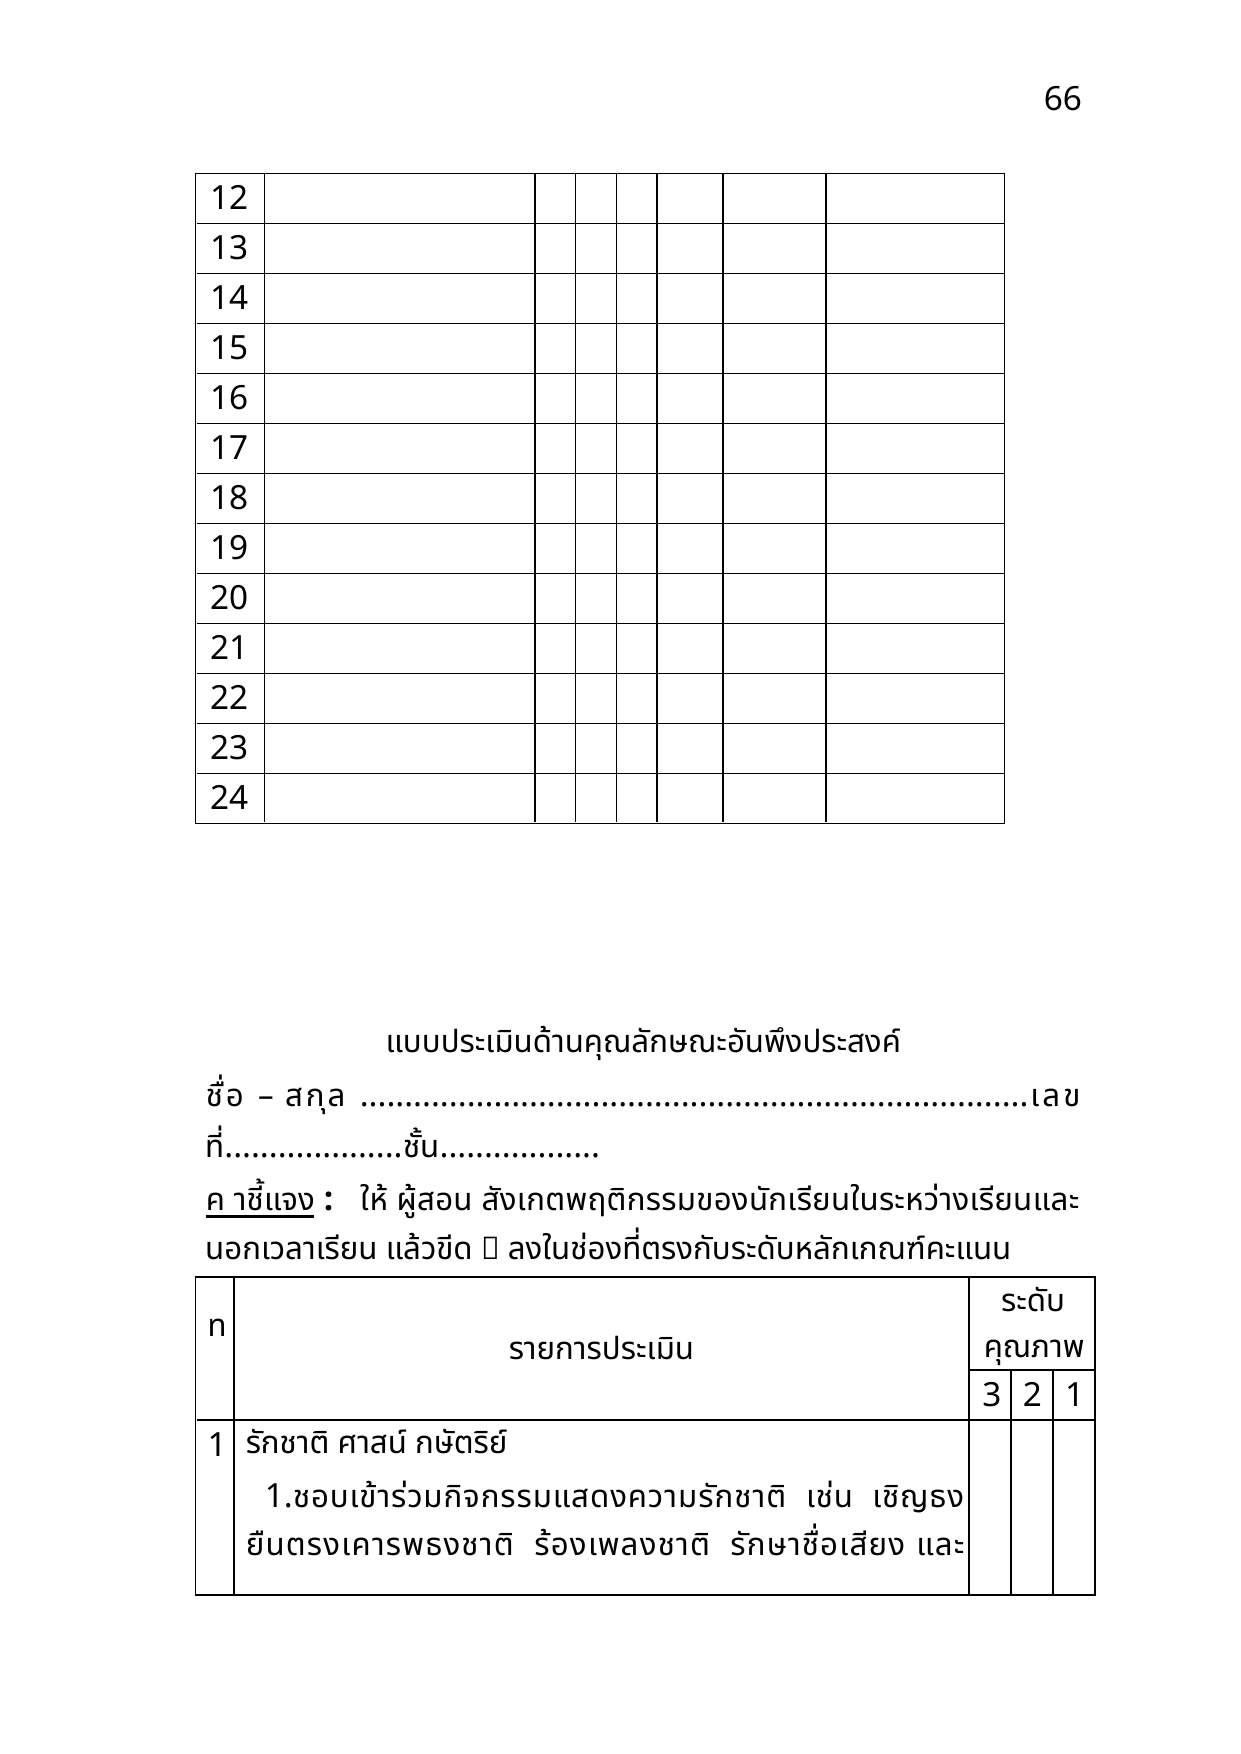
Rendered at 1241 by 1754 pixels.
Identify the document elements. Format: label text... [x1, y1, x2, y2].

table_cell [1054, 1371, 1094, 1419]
table_cell [827, 174, 1004, 222]
subtitle แบบประเมินด้านคุณลักษณะอันพึงประสงค์ [208, 1020, 1078, 1067]
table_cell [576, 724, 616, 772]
table_cell [617, 574, 656, 622]
table_cell [617, 374, 656, 422]
table_cell [827, 324, 1004, 372]
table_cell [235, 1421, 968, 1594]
table_cell [576, 474, 616, 522]
table_cell [617, 274, 656, 322]
table_cell [658, 474, 722, 522]
table_cell [827, 224, 1004, 272]
table_cell [536, 174, 575, 222]
table_cell [265, 674, 534, 722]
table_cell [536, 374, 575, 422]
table_cell [658, 324, 722, 372]
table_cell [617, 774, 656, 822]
table_cell [265, 374, 534, 422]
table_cell [724, 524, 825, 572]
table_cell [658, 524, 722, 572]
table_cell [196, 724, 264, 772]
table_cell [724, 374, 825, 422]
table_cell 19 [196, 524, 264, 572]
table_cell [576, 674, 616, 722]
table_cell 21 [196, 624, 264, 672]
table_cell [265, 274, 534, 322]
table_cell [576, 524, 616, 572]
table_cell [265, 424, 534, 472]
table_cell [724, 474, 825, 522]
table_cell [827, 374, 1004, 422]
table_cell 14 [196, 274, 264, 322]
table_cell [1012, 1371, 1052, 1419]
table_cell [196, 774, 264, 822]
table_cell [724, 324, 825, 372]
table_cell [576, 224, 616, 272]
table_cell [536, 274, 575, 322]
table_cell [617, 624, 656, 672]
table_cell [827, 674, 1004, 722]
table_cell [536, 674, 575, 722]
table_cell [658, 274, 722, 322]
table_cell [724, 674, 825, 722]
table_cell [265, 574, 534, 622]
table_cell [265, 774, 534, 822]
table_cell [536, 324, 575, 372]
table_cell [827, 424, 1004, 472]
table_cell [827, 574, 1004, 622]
table_cell 12 [196, 174, 264, 222]
table_cell [658, 574, 722, 622]
table_cell 16 [196, 374, 264, 422]
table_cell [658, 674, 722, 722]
table_cell [576, 424, 616, 472]
table_cell [658, 424, 722, 472]
table_cell [617, 174, 656, 222]
table_cell [576, 574, 616, 622]
text ค าชี้แจง : ให้ ผู้สอน สังเกตพฤติกรรมของนักเรียนในระหว่างเรียนและนอกเวลาเรียน แล้วขีด  ลงในช่องที่ตรงกับระดับหลักเกณฑ์คะแนน [205, 1174, 1080, 1273]
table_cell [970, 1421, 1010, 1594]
table_cell [617, 424, 656, 472]
table_cell [827, 274, 1004, 322]
table_cell [827, 624, 1004, 672]
table_cell [576, 274, 616, 322]
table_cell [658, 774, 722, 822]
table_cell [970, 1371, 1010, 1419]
table_cell [576, 624, 616, 672]
text ชื่อ – สกุล ...........................................................................เลขที่....................ชั้น.................. [205, 1071, 1080, 1171]
table_cell [724, 574, 825, 622]
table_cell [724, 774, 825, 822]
table_cell 22 [196, 674, 264, 722]
table_cell [576, 324, 616, 372]
table_cell 13 [196, 224, 264, 272]
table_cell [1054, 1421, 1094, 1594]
table_cell [724, 274, 825, 322]
table_cell [536, 424, 575, 472]
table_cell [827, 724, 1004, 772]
table_cell [724, 424, 825, 472]
table_cell [724, 624, 825, 672]
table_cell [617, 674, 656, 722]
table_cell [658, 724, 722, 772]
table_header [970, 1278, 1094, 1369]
table_cell [827, 474, 1004, 522]
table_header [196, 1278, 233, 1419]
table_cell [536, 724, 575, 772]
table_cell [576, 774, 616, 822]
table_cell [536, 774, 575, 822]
table_cell [658, 374, 722, 422]
table_cell 20 [196, 574, 264, 622]
table_cell [576, 374, 616, 422]
table_cell [658, 624, 722, 672]
table_cell [617, 524, 656, 572]
table_cell [724, 224, 825, 272]
table_cell [617, 474, 656, 522]
table_cell 17 [196, 424, 264, 472]
table_cell [658, 174, 722, 222]
table_cell 15 [196, 324, 264, 372]
table_cell [265, 174, 534, 222]
table_cell [658, 224, 722, 272]
table_cell [576, 174, 616, 222]
table_cell [265, 224, 534, 272]
table_cell 18 [196, 474, 264, 522]
table_cell [536, 624, 575, 672]
table_cell [265, 324, 534, 372]
table_cell [265, 474, 534, 522]
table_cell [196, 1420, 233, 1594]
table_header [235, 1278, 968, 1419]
table_cell [536, 224, 575, 272]
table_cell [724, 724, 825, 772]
table_cell [724, 174, 825, 222]
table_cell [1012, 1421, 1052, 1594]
table_cell [265, 524, 534, 572]
table_cell [265, 624, 534, 672]
table_cell [536, 474, 575, 522]
table_cell [827, 524, 1004, 572]
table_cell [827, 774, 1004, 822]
table_cell [617, 224, 656, 272]
table_cell [536, 524, 575, 572]
table_cell [536, 574, 575, 622]
table_cell [617, 324, 656, 372]
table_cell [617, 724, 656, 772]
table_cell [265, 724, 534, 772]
